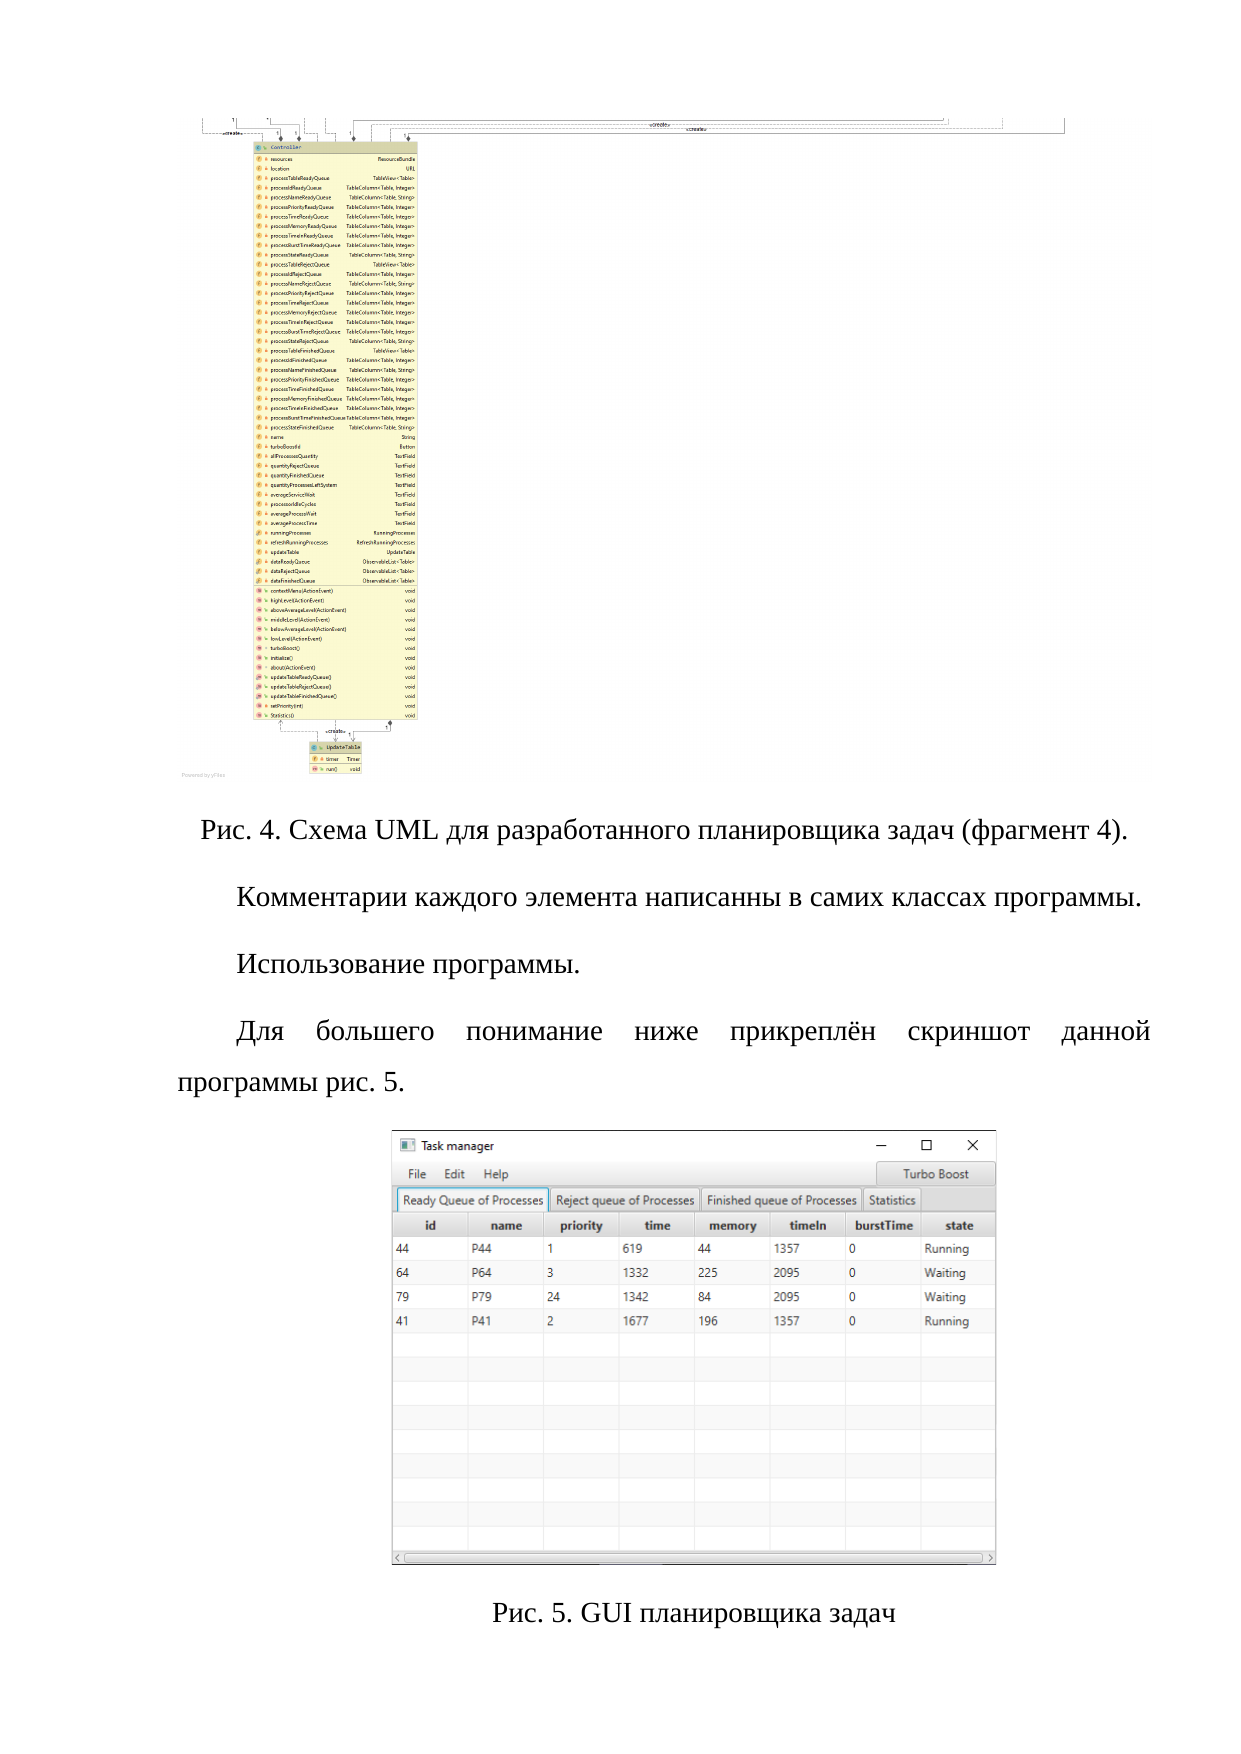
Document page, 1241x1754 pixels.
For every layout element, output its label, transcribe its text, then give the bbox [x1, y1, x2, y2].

text Использование программы. [177, 946, 1152, 980]
picture [177, 118, 1152, 782]
text Для большего понимание ниже прикреплён скриншот данной программы рис. 5. [177, 1013, 1152, 1097]
text Комментарии каждого элемента написанны в самих классах программы. [177, 879, 1152, 913]
text Рис. 4. Схема UML для разработанного планировщика задач (фрагмент 4). [177, 812, 1152, 846]
text Рис. 5. GUI планировщика задач [177, 1595, 1152, 1628]
picture [391, 1130, 997, 1565]
